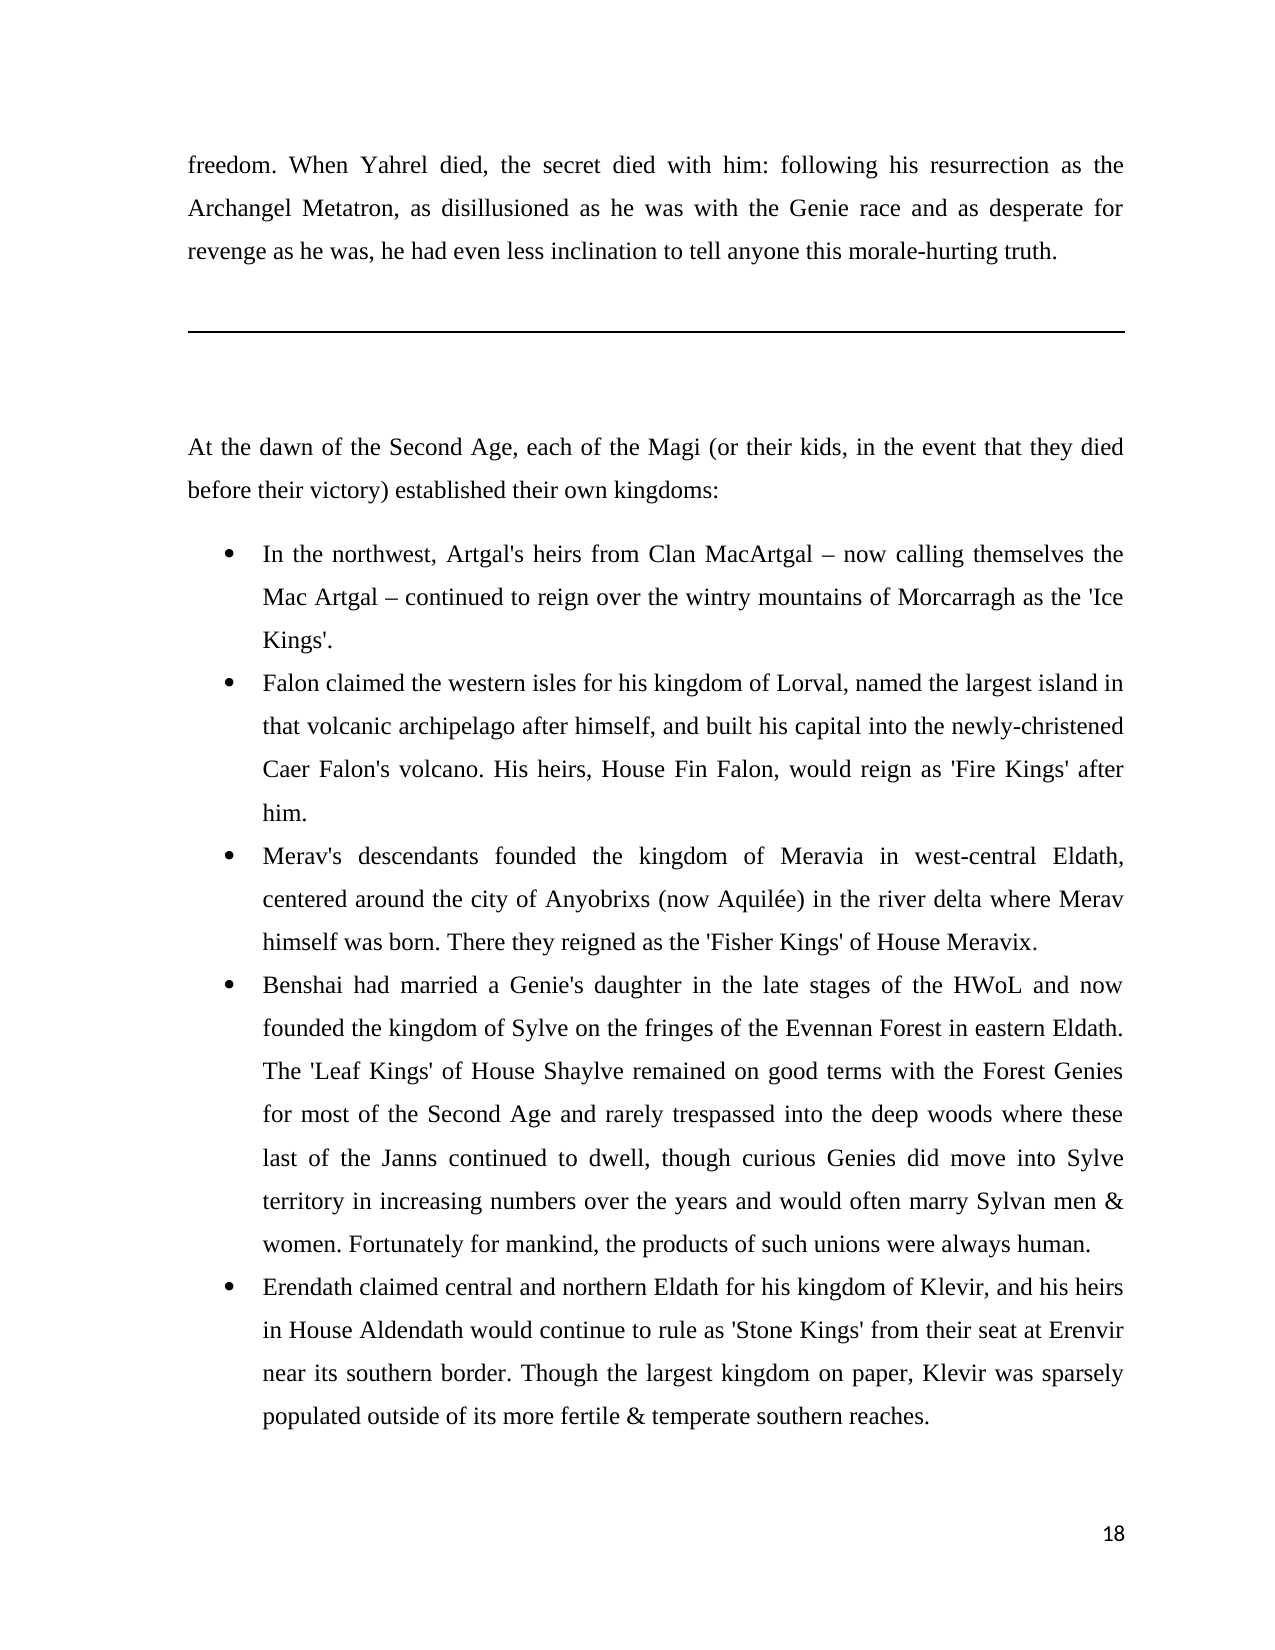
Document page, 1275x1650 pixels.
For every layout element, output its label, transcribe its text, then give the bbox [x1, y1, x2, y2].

list Erendath claimed central and northern Eldath for his kingdom of Klevir, and his heirs in House Aldendath would continue to rule as 'Stone Kings' from their seat at Erenvir near its southern border. Though the largest kingdom on paper, Klevir was sparsely populated outside of its more fertile & temperate southern reaches. [225, 1272, 1125, 1430]
list Merav's descendants founded the kingdom of Meravia in west-central Eldath, centered around the city of Anyobrixs (now Aquilée) in the river delta where Merav himself was born. There they reigned as the 'Fisher Kings' of House Meravix. [225, 841, 1125, 956]
list In the northwest, Artgal's heirs from Clan MacArtgal – now calling themselves the Mac Artgal – continued to reign over the wintry mountains of Morcarragh as the 'Ice Kings'. [225, 539, 1125, 654]
text At the dawn of the Second Age, each of the Magi (or their kids, in the event that they died before their victory) established their own kingdoms: [187, 432, 1125, 504]
list Falon claimed the western isles for his kingdom of Lorval, named the largest island in that volcanic archipelago after himself, and built his capital into the newly-christened Caer Falon's volcano. His heirs, House Fin Falon, would reign as 'Fire Kings' after him. [225, 668, 1125, 826]
list Benshai had married a Genie's daughter in the late stages of the HWoL and now founded the kingdom of Sylve on the fringes of the Evennan Forest in eastern Eldath. The 'Leaf Kings' of House Shaylve remained on good terms with the Forest Genies for most of the Second Age and rarely trespassed into the deep woods where these last of the Janns continued to dwell, though curious Genies did move into Sylve territory in increasing numbers over the years and would often marry Sylvan men & women. Fortunately for mankind, the products of such unions were always human. [225, 970, 1125, 1258]
